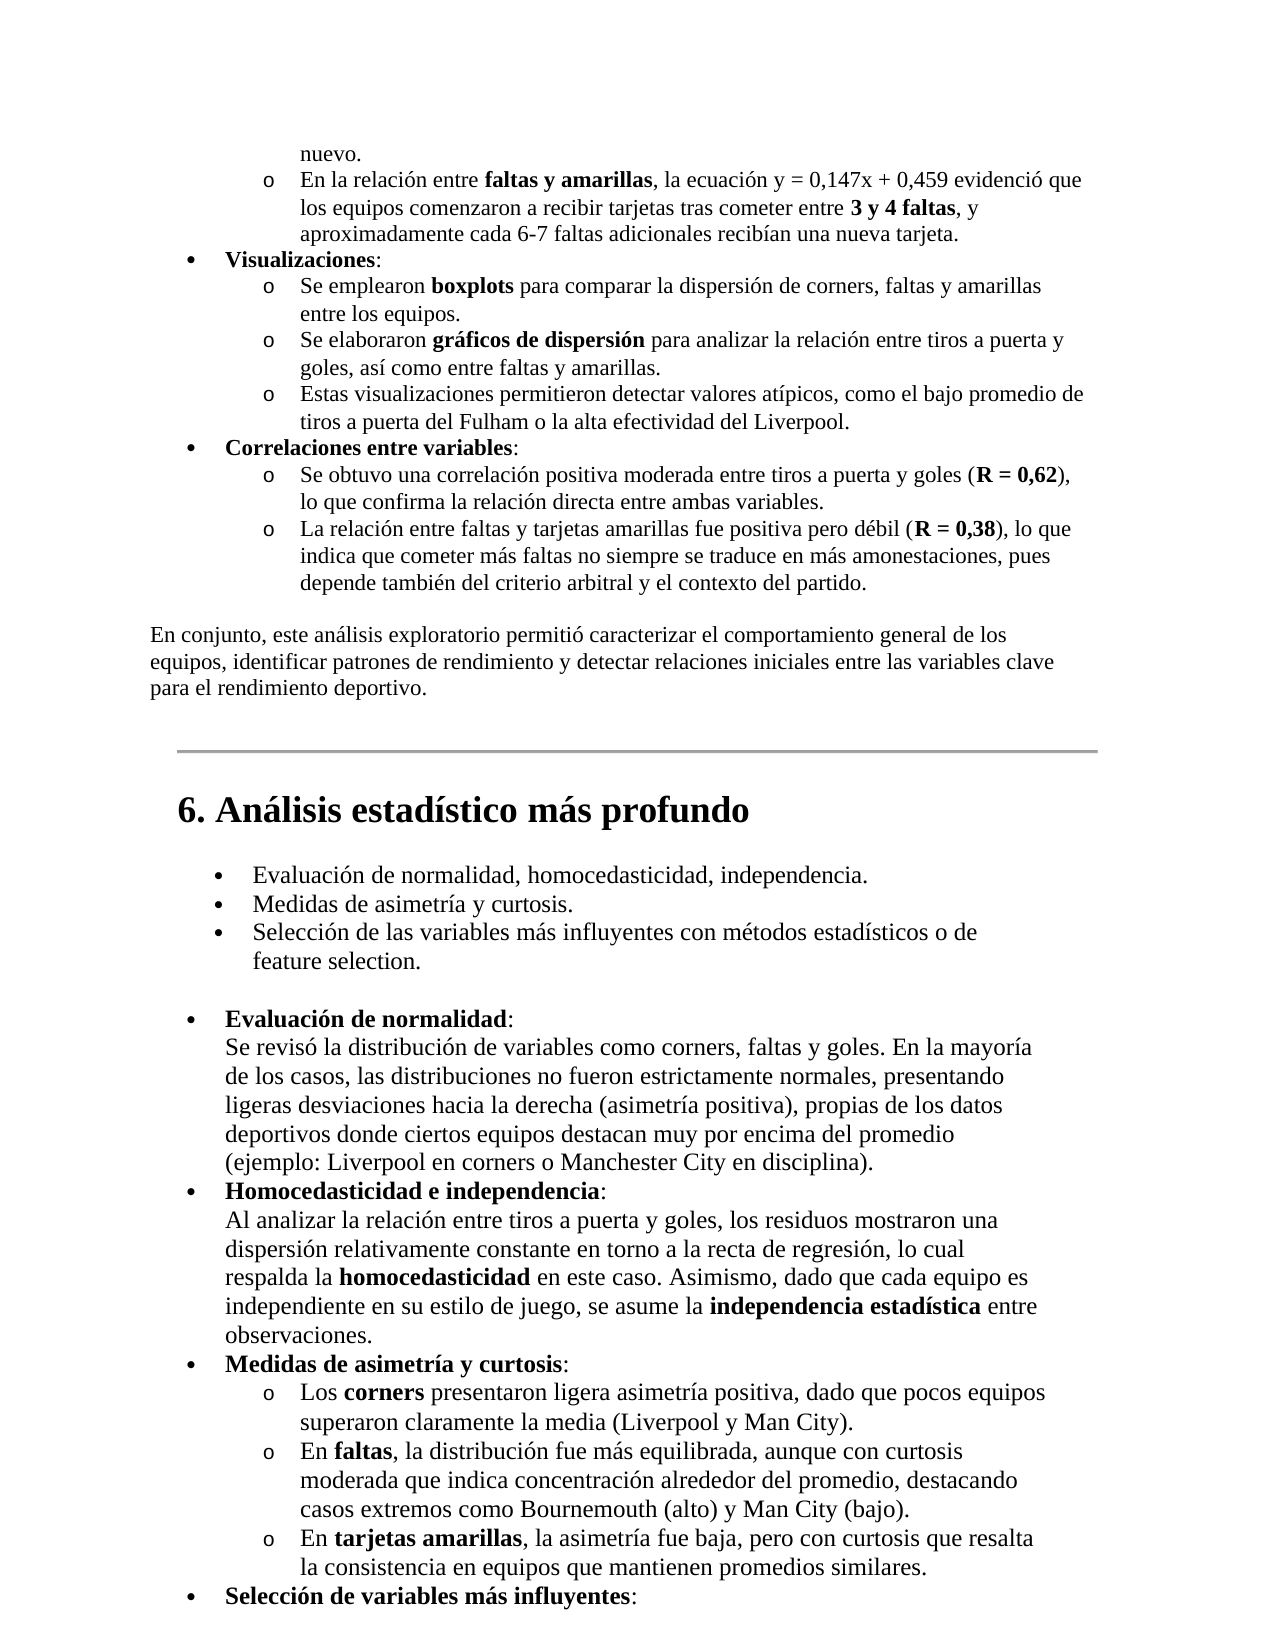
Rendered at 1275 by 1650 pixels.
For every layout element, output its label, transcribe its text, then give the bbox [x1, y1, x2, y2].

list Evaluación de normalidad, homocedasticidad, independencia. [215, 860, 1087, 889]
text En conjunto, este análisis exploratorio permitió caracterizar el comportamiento general de los equipos, identificar patrones de rendimiento y detectar relaciones iniciales entre las variables clave para el rendimiento deportivo. [150, 621, 1087, 701]
list Visualizaciones: [187, 246, 1087, 273]
list Medidas de asimetría y curtosis: [187, 1349, 1053, 1377]
list En la relación entre faltas y amarillas, la ecuación y = 0,147x + 0,459 evidenció que los equipos comenzaron a recibir tarjetas tras cometer entre 3 y 4 faltas, y aproximadamente cada 6-7 faltas adicionales recibían una nueva tarjeta. [262, 166, 1087, 246]
list Evaluación de normalidad: Se revisó la distribución de variables como corners, faltas y goles. En la mayoría de los casos, las distribuciones no fueron estrictamente normales, presentando ligeras desviaciones hacia la derecha (asimetría positiva), propias de los datos deportivos donde ciertos equipos destacan muy por encima del promedio (ejemplo: Liverpool en corners o Manchester City en disciplina). [187, 1004, 1053, 1176]
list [262, 139, 1087, 166]
list En tarjetas amarillas, la asimetría fue baja, pero con curtosis que resalta la consistencia en equipos que mantienen promedios similares. [262, 1523, 1053, 1581]
list En faltas, la distribución fue más equilibrada, aunque con curtosis moderada que indica concentración alrededor del promedio, destacando casos extremos como Bournemouth (alto) y Man City (bajo). [262, 1436, 1053, 1523]
list Correlaciones entre variables: [187, 434, 1087, 461]
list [187, 1581, 1053, 1610]
list Homocedasticidad e independencia: Al analizar la relación entre tiros a puerta y goles, los residuos mostraron una dispersión relativamente constante en torno a la recta de regresión, lo cual respalda la homocedasticidad en este caso. Asimismo, dado que cada equipo es independiente en su estilo de juego, se asume la independencia estadística entre observaciones. [187, 1176, 1053, 1349]
list Medidas de asimetría y curtosis. [215, 889, 1087, 917]
list Se elaboraron gráficos de dispersión para analizar la relación entre tiros a puerta y goles, así como entre faltas y amarillas. [262, 327, 1087, 381]
list Se emplearon boxplots para comparar la dispersión de corners, faltas y amarillas entre los equipos. [262, 273, 1087, 327]
list Los corners presentaron ligera asimetría positiva, dado que pocos equipos superaron claramente la media (Liverpool y Man City). [262, 1377, 1053, 1436]
list Selección de las variables más influyentes con métodos estadísticos o de feature selection. [215, 917, 1053, 975]
subtitle Análisis estadístico más profundo [177, 788, 1087, 831]
list La relación entre faltas y tarjetas amarillas fue positiva pero débil (R = 0,38), lo que indica que cometer más faltas no siempre se traduce en más amonestaciones, pues depende también del criterio arbitral y el contexto del partido. [262, 515, 1087, 595]
list Estas visualizaciones permitieron detectar valores atípicos, como el bajo promedio de tiros a puerta del Fulham o la alta efectividad del Liverpool. [262, 381, 1087, 434]
list Se obtuvo una correlación positiva moderada entre tiros a puerta y goles (R = 0,62), lo que confirma la relación directa entre ambas variables. [262, 461, 1087, 515]
